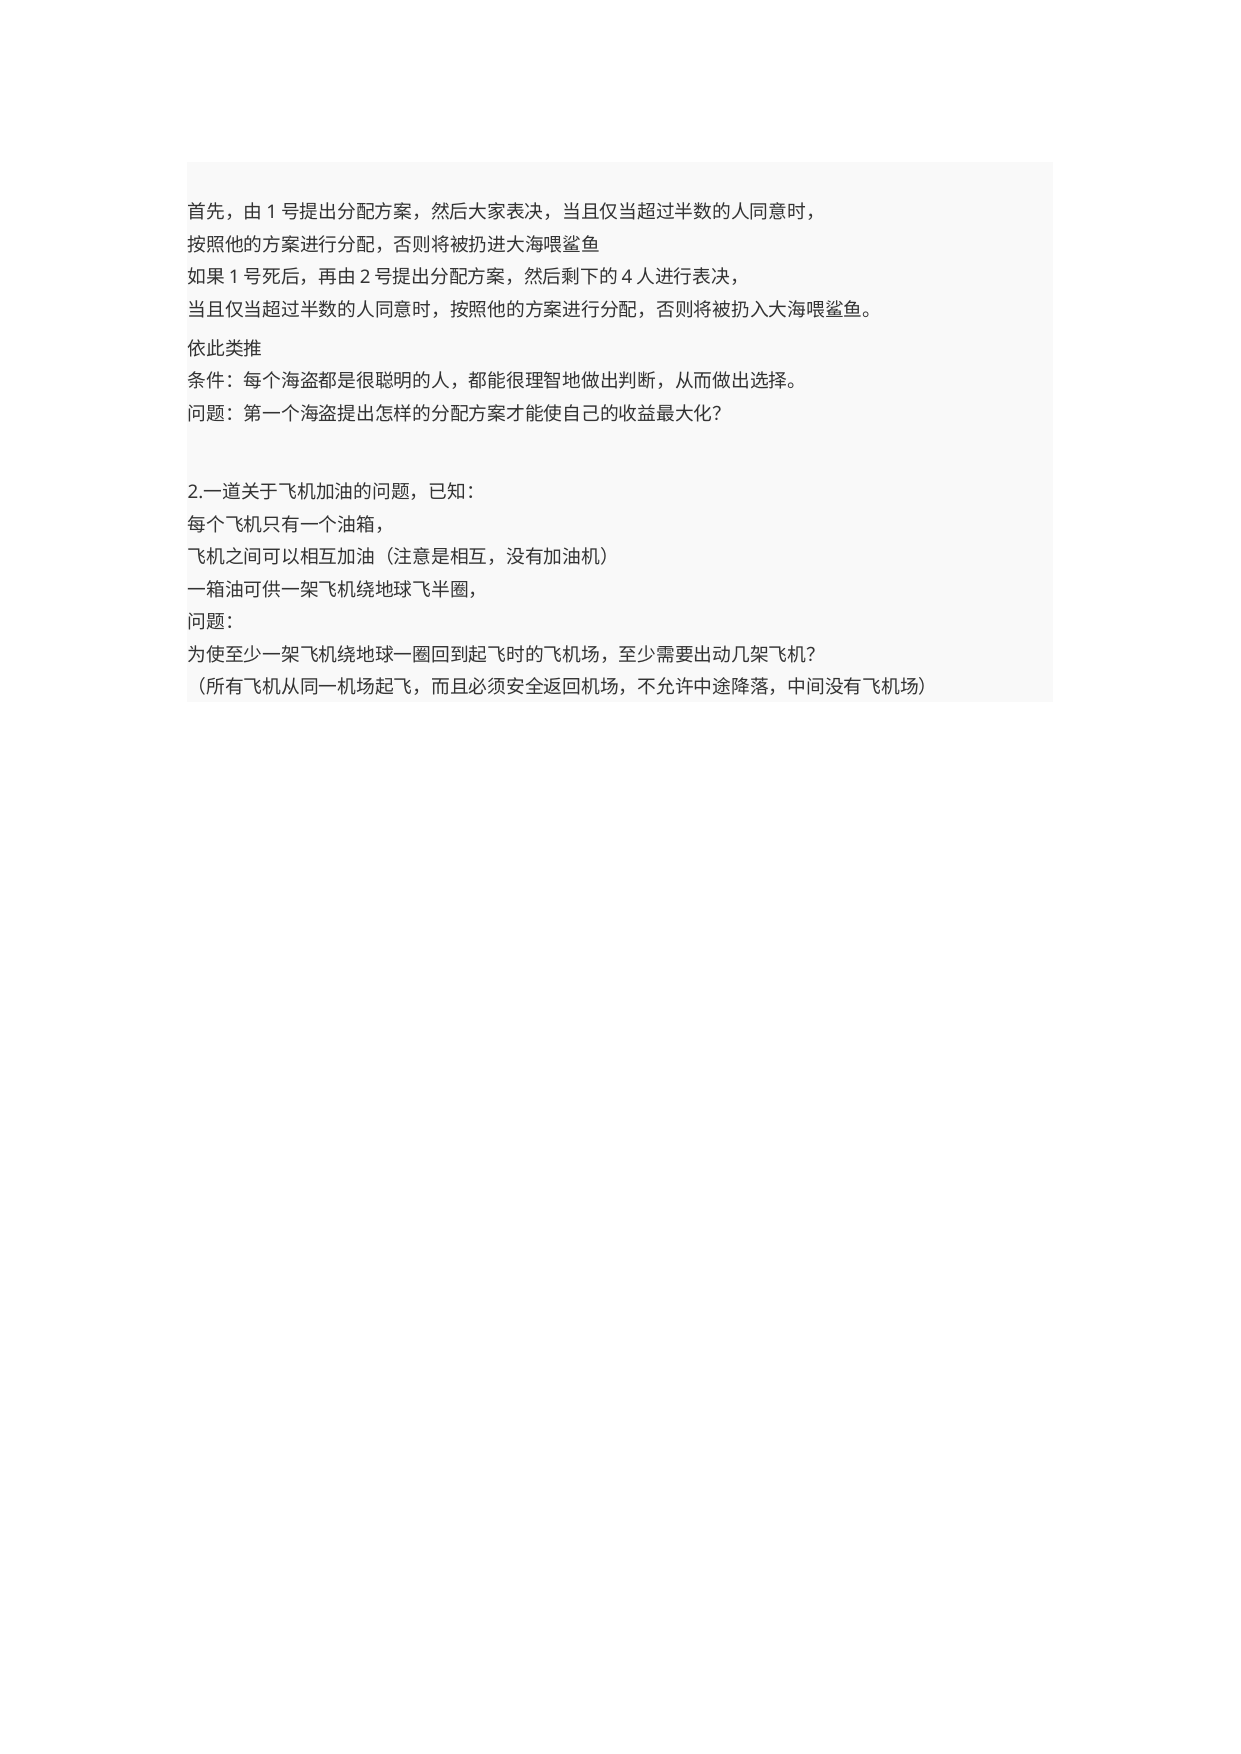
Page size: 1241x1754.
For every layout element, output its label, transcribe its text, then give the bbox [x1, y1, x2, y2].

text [187, 162, 1053, 324]
text 2.一道关于飞机加油的问题，已知： 每个飞机只有一个油箱， 飞机之间可以相互加油（注意是相互，没有加油机） 一箱油可供一架飞机绕地球飞半圈， 问题： 为使至少一架飞机绕地球一圈回到起飞时的飞机场，至少需要出动几架飞机？ （所有飞机从同一机场起飞，而且必须安全返回机场，不允许中途降落，中间没有飞机场） [187, 474, 1053, 702]
text 依此类推 条件：每个海盗都是很聪明的人，都能很理智地做出判断，从而做出选择。 问题：第一个海盗提出怎样的分配方案才能使自己的收益最大化？ [187, 331, 1053, 428]
